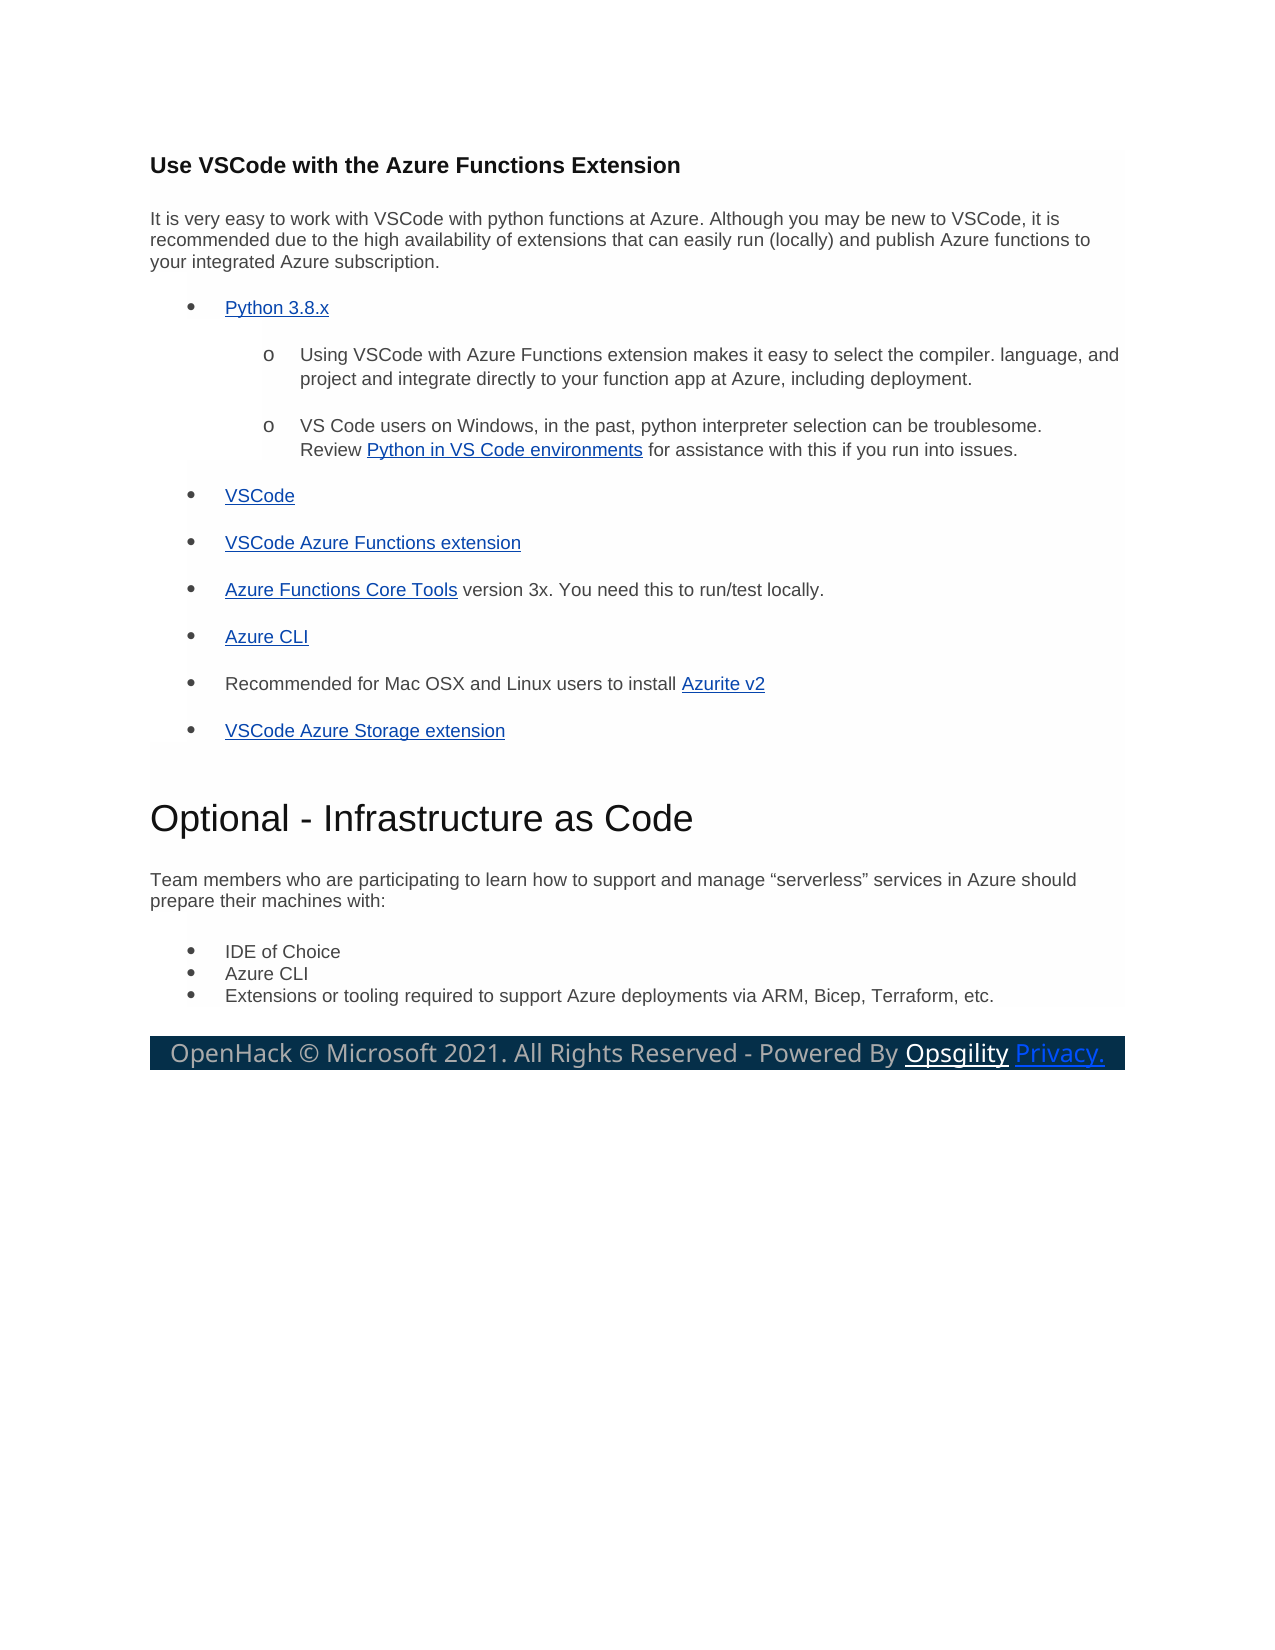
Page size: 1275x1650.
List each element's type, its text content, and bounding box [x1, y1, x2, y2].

list Extensions or tooling required to support Azure deployments via ARM, Bicep, Terraform, etc. [187, 985, 1125, 1007]
list IDE of Choice [187, 941, 1125, 963]
list Recommended for Mac OSX and Linux users to install Azurite v2 [187, 673, 1125, 695]
list VSCode Azure Storage extension [187, 720, 1125, 742]
list Python 3.8.x [187, 297, 1125, 319]
text Use VSCode with the Azure Functions Extension [150, 150, 1125, 178]
list Azure CLI [187, 963, 1125, 985]
text It is very easy to work with VSCode with python functions at Azure. Although you may be new to VSCode, it is recommended due to the high availability of extensions that can easily run (locally) and publish Azure functions to your integrated Azure subscription. [150, 207, 1125, 272]
text Optional - Infrastructure as Code [150, 792, 1125, 839]
list VSCode Azure Functions extension [187, 532, 1125, 554]
list VS Code users on Windows, in the past, python interpreter selection can be troublesome. Review Python in VS Code environments for assistance with this if you run into issues. [262, 414, 1125, 460]
list Using VSCode with Azure Functions extension makes it easy to select the compiler. language, and project and integrate directly to your function app at Azure, including deployment. [262, 344, 1125, 389]
list VSCode [187, 485, 1125, 507]
list Azure CLI [187, 626, 1125, 648]
text OpenHack © Microsoft 2021. All Rights Reserved - Powered By Opsgility Privacy. [150, 1036, 1125, 1070]
text Team members who are participating to learn how to support and manage “serverless” services in Azure should prepare their machines with: [150, 868, 1125, 912]
list Azure Functions Core Tools version 3x. You need this to run/test locally. [187, 579, 1125, 601]
